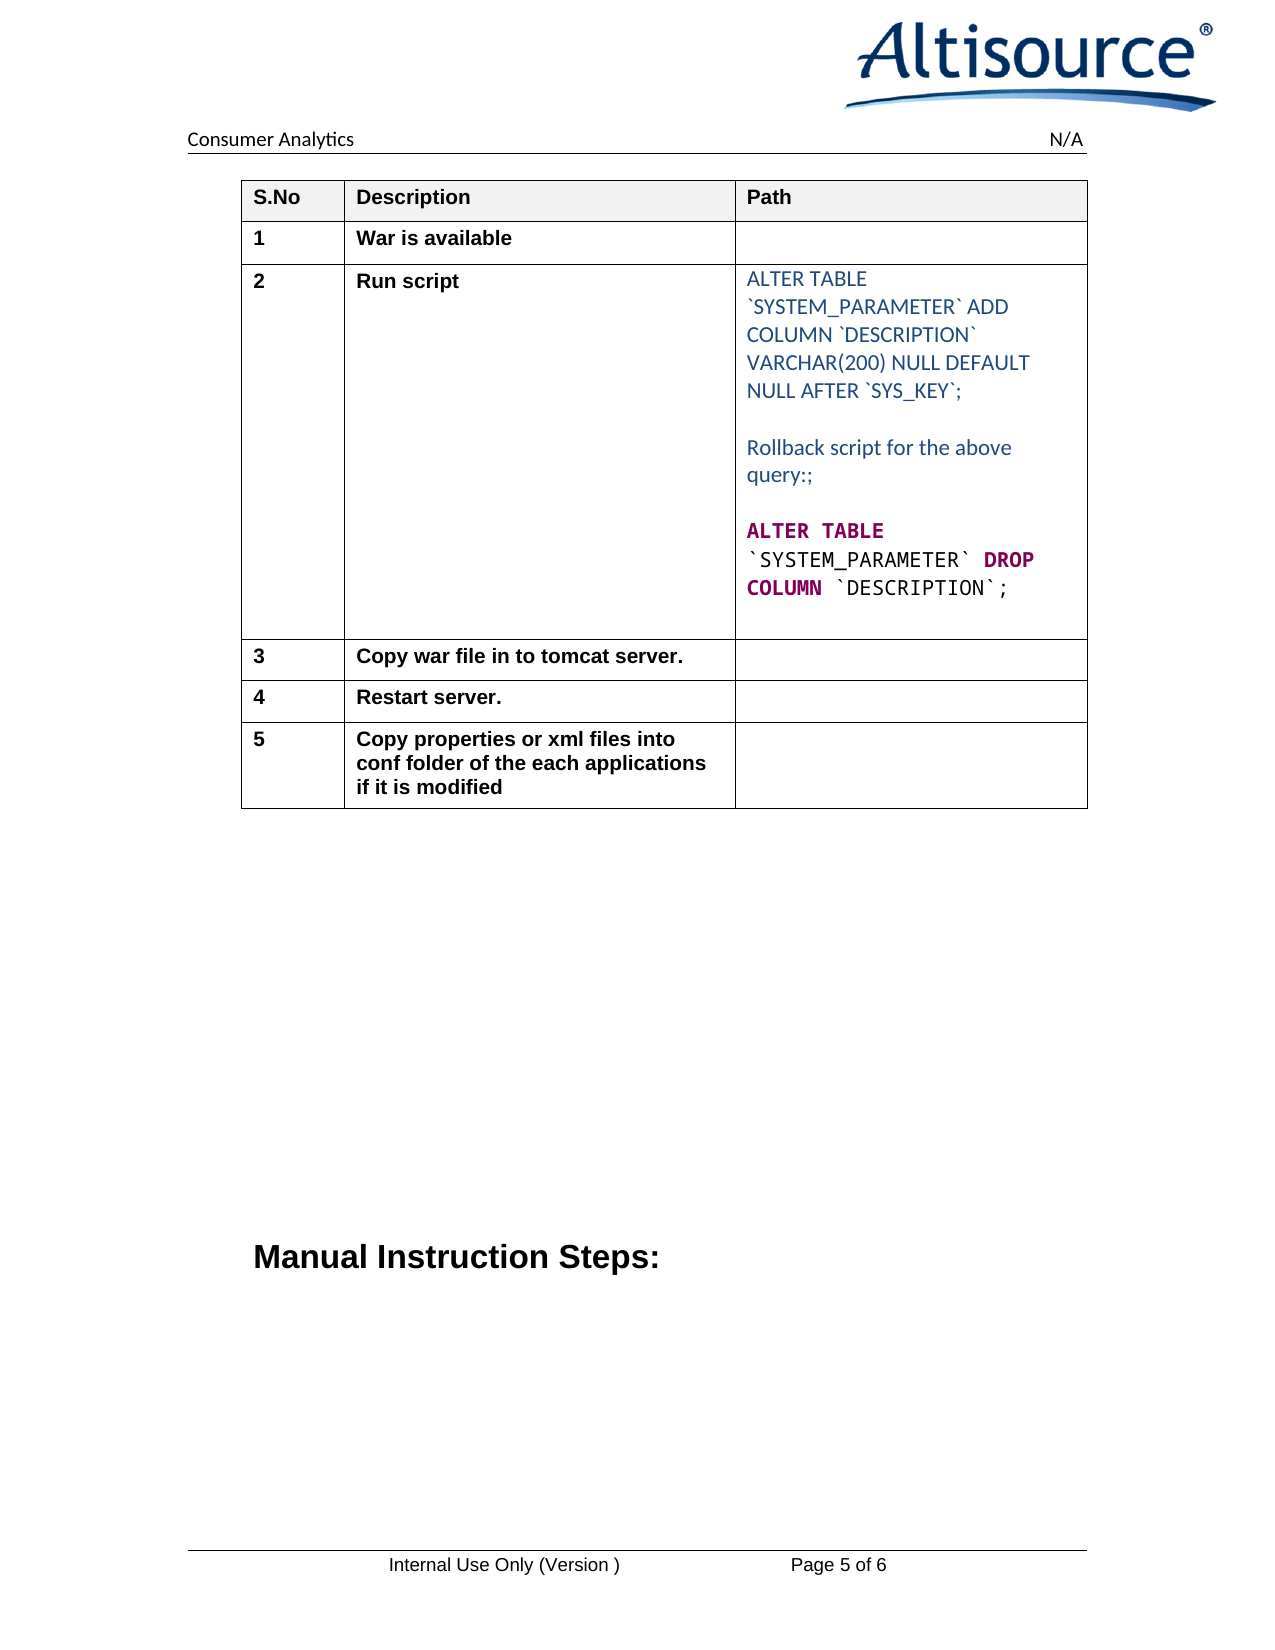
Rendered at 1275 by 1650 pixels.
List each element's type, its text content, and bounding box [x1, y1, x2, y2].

table_cell 4 [242, 681, 344, 722]
table_cell [736, 222, 1087, 263]
table_header Description [345, 181, 735, 221]
table_cell ALTER TABLE `SYSTEM_PARAMETER` ADD COLUMN `DESCRIPTION` VARCHAR(200) NULL DEFAULT NULL AFTER `SYS_KEY`; Rollback script for the above query:; ALTER TABLE `SYSTEM_PARAMETER` DROP COLUMN `DESCRIPTION`; [736, 265, 1087, 638]
table_cell Run script [345, 265, 735, 638]
table_cell Restart server. [345, 681, 735, 722]
picture [843, 13, 1217, 117]
table_cell 1 [242, 222, 344, 263]
subtitle Manual Instruction Steps: [187, 1237, 1087, 1276]
table_header Path [736, 181, 1087, 221]
table_cell War is available [345, 222, 735, 263]
table_cell [736, 723, 1087, 807]
table_cell Copy properties or xml files into conf folder of the each applications if it is modified [345, 723, 735, 807]
table_header S.No [242, 181, 344, 221]
table_cell [736, 640, 1087, 679]
table_cell 5 [242, 723, 344, 807]
table_cell [736, 681, 1087, 722]
table_cell 3 [242, 640, 344, 679]
table_cell 2 [242, 265, 344, 638]
table_cell Copy war file in to tomcat server. [345, 640, 735, 679]
